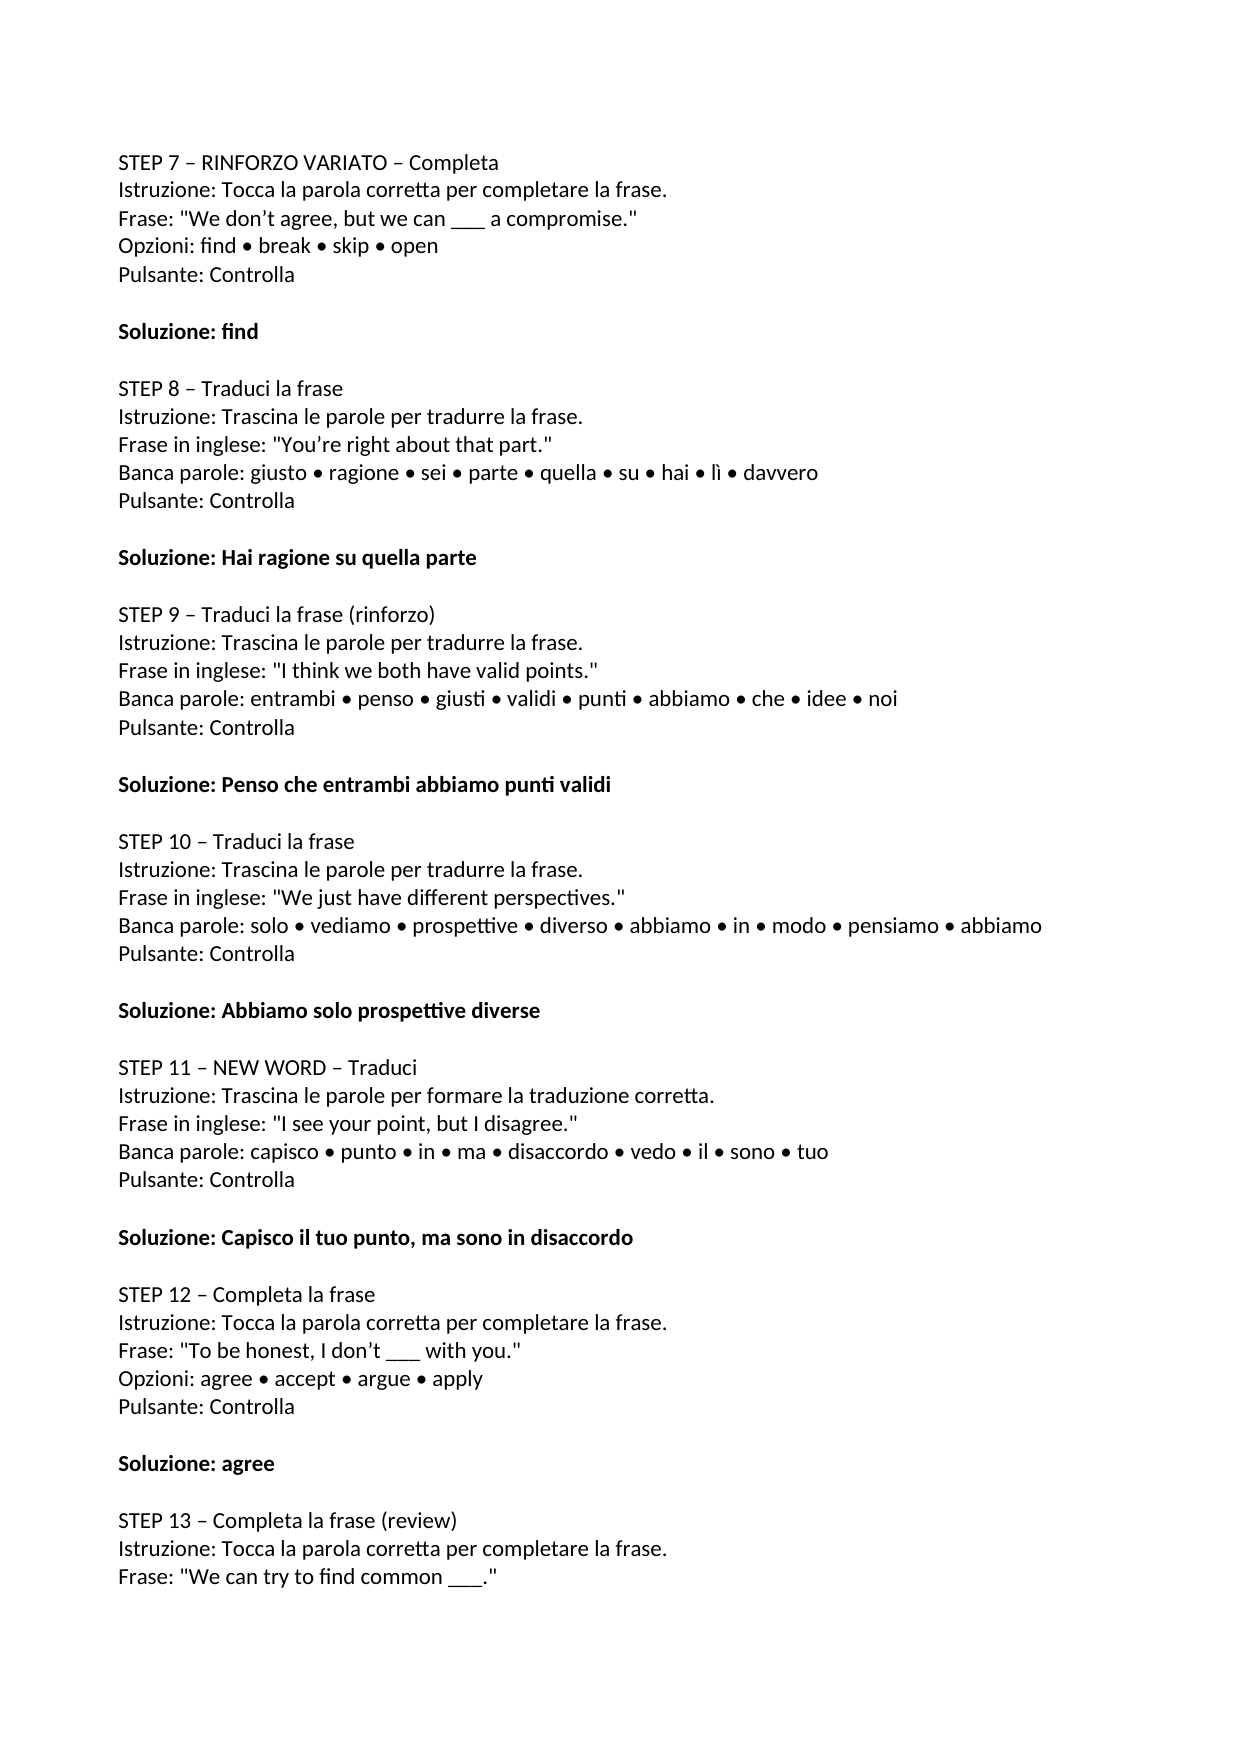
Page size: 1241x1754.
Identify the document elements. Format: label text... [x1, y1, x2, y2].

text Soluzione: Capisco il tuo punto, ma sono in disaccordo [118, 1223, 1122, 1251]
text STEP 8 – Traduci la frase Istruzione: Trascina le parole per tradurre la frase. Frase in inglese: "You’re right about that part." Banca parole: giusto • ragione • sei • parte • quella • su • hai • lì • davvero Pulsante: Controlla [118, 374, 1122, 514]
text Soluzione: find [118, 317, 1122, 345]
text STEP 7 – RINFORZO VARIATO – Completa Istruzione: Tocca la parola corretta per completare la frase. Frase: "We don’t agree, but we can ___ a compromise." Opzioni: find • break • skip • open Pulsante: Controlla [118, 148, 1122, 288]
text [118, 1506, 1122, 1590]
text Soluzione: Hai ragione su quella parte [118, 543, 1122, 571]
text Soluzione: Penso che entrambi abbiamo punti validi [118, 770, 1122, 798]
text STEP 9 – Traduci la frase (rinforzo) Istruzione: Trascina le parole per tradurre la frase. Frase in inglese: "I think we both have valid points." Banca parole: entrambi • penso • giusti • validi • punti • abbiamo • che • idee • noi Pulsante: Controlla [118, 601, 1122, 741]
text STEP 11 – NEW WORD – Traduci Istruzione: Trascina le parole per formare la traduzione corretta. Frase in inglese: "I see your point, but I disagree." Banca parole: capisco • punto • in • ma • disaccordo • vedo • il • sono • tuo Pulsante: Controlla [118, 1053, 1122, 1193]
text Soluzione: Abbiamo solo prospettive diverse [118, 996, 1122, 1024]
text STEP 10 – Traduci la frase Istruzione: Trascina le parole per tradurre la frase. Frase in inglese: "We just have different perspectives." Banca parole: solo • vediamo • prospettive • diverso • abbiamo • in • modo • pensiamo • abbiamo Pulsante: Controlla [118, 827, 1122, 967]
text STEP 12 – Completa la frase Istruzione: Tocca la parola corretta per completare la frase. Frase: "To be honest, I don’t ___ with you." Opzioni: agree • accept • argue • apply Pulsante: Controlla [118, 1280, 1122, 1420]
text Soluzione: agree [118, 1449, 1122, 1477]
